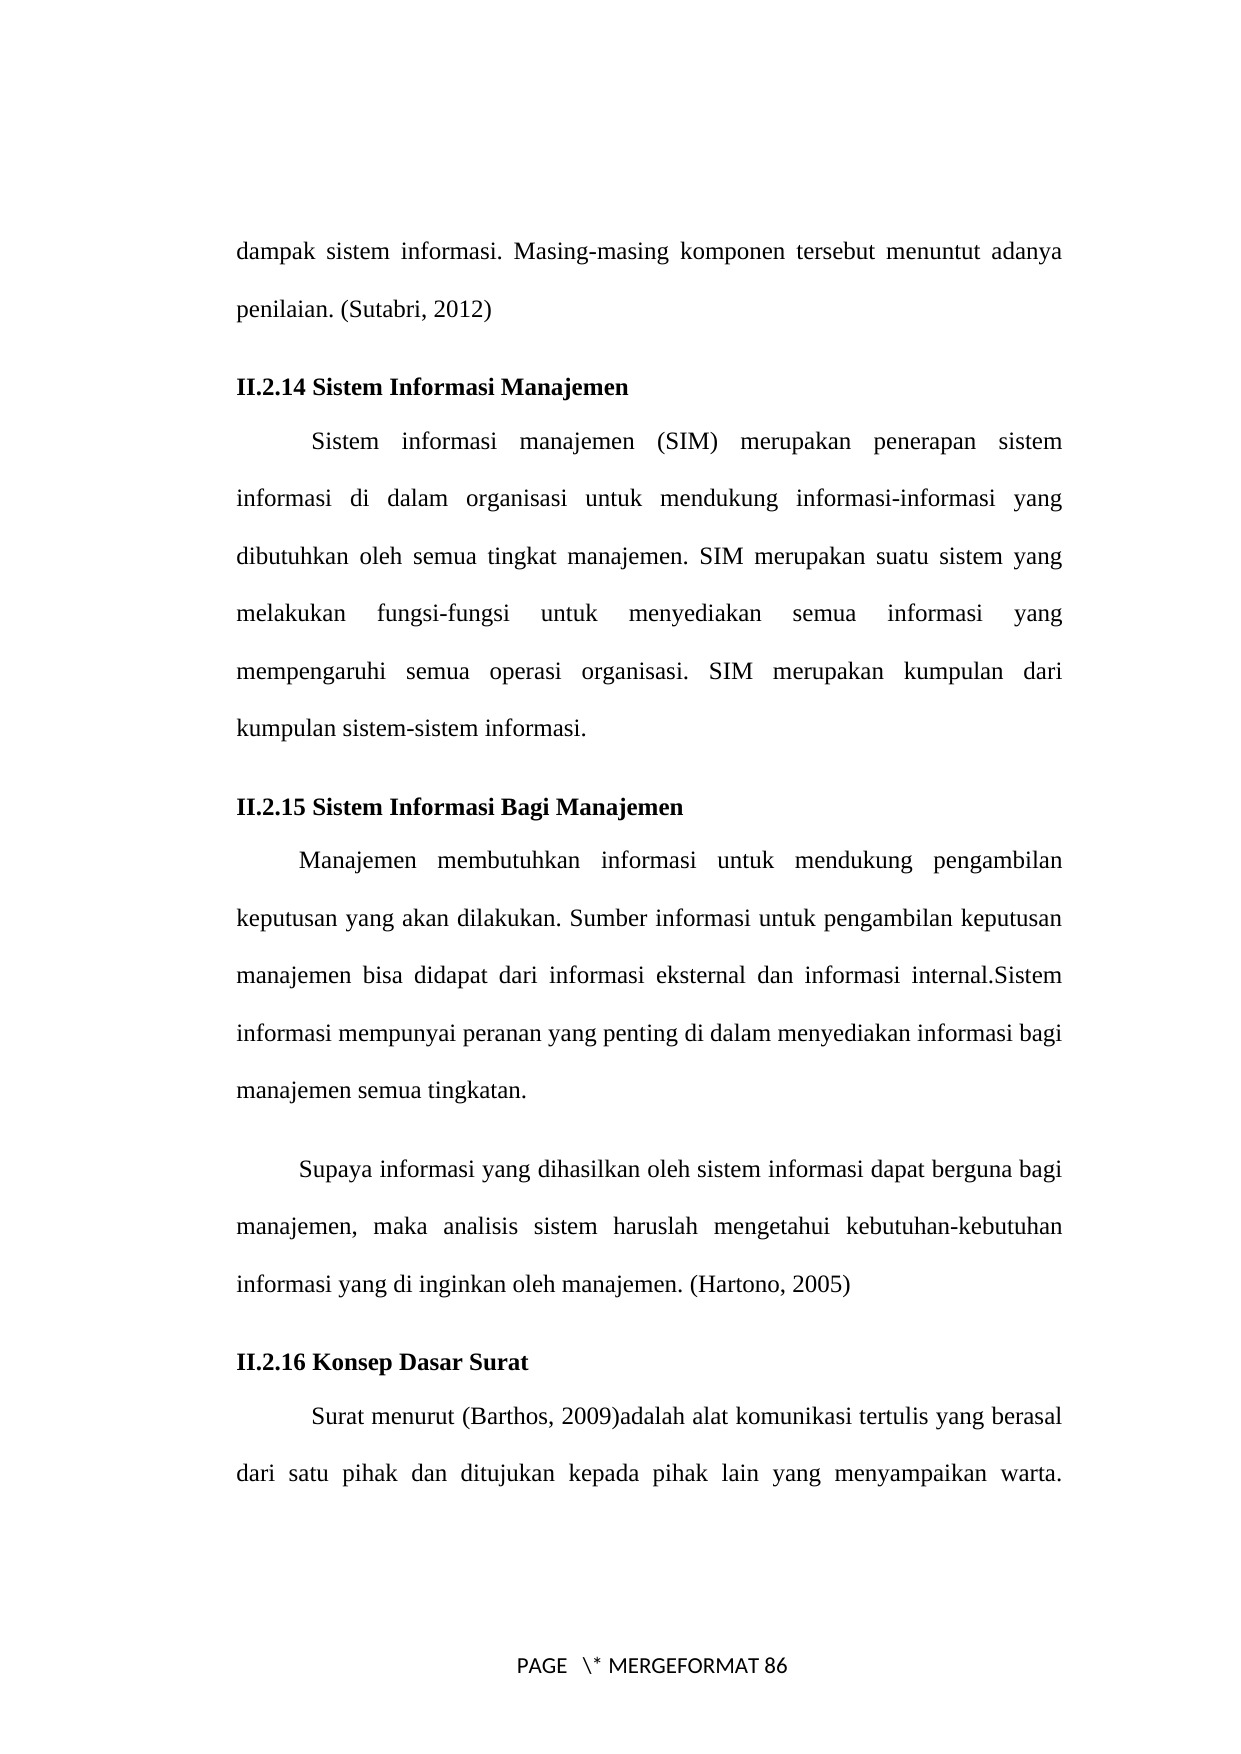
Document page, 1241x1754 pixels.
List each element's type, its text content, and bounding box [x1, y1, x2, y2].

text Manajemen membutuhkan informasi untuk mendukung pengambilan keputusan yang akan dilakukan. Sumber informasi untuk pengambilan keputusan manajemen bisa didapat dari informasi eksternal dan informasi internal.Sistem informasi mempunyai peranan yang penting di dalam menyediakan informasi bagi manajemen semua tingkatan. [236, 845, 1063, 1104]
text Supaya informasi yang dihasilkan oleh sistem informasi dapat berguna bagi manajemen, maka analisis sistem haruslah mengetahui kebutuhan-kebutuhan informasi yang di inginkan oleh manajemen. (Hartono, 2005) [236, 1154, 1063, 1297]
subtitle Sistem Informasi Bagi Manajemen [236, 792, 1063, 820]
subtitle Konsep Dasar Surat [236, 1347, 1063, 1376]
text Sistem informasi manajemen (SIM) merupakan penerapan sistem informasi di dalam organisasi untuk mendukung informasi-informasi yang dibutuhkan oleh semua tingkat manajemen. SIM merupakan suatu sistem yang melakukan fungsi-fungsi untuk menyediakan semua informasi yang mempengaruhi semua operasi organisasi. SIM merupakan kumpulan dari kumpulan sistem-sistem informasi. [236, 426, 1063, 742]
subtitle Sistem Informasi Manajemen [236, 372, 1063, 401]
